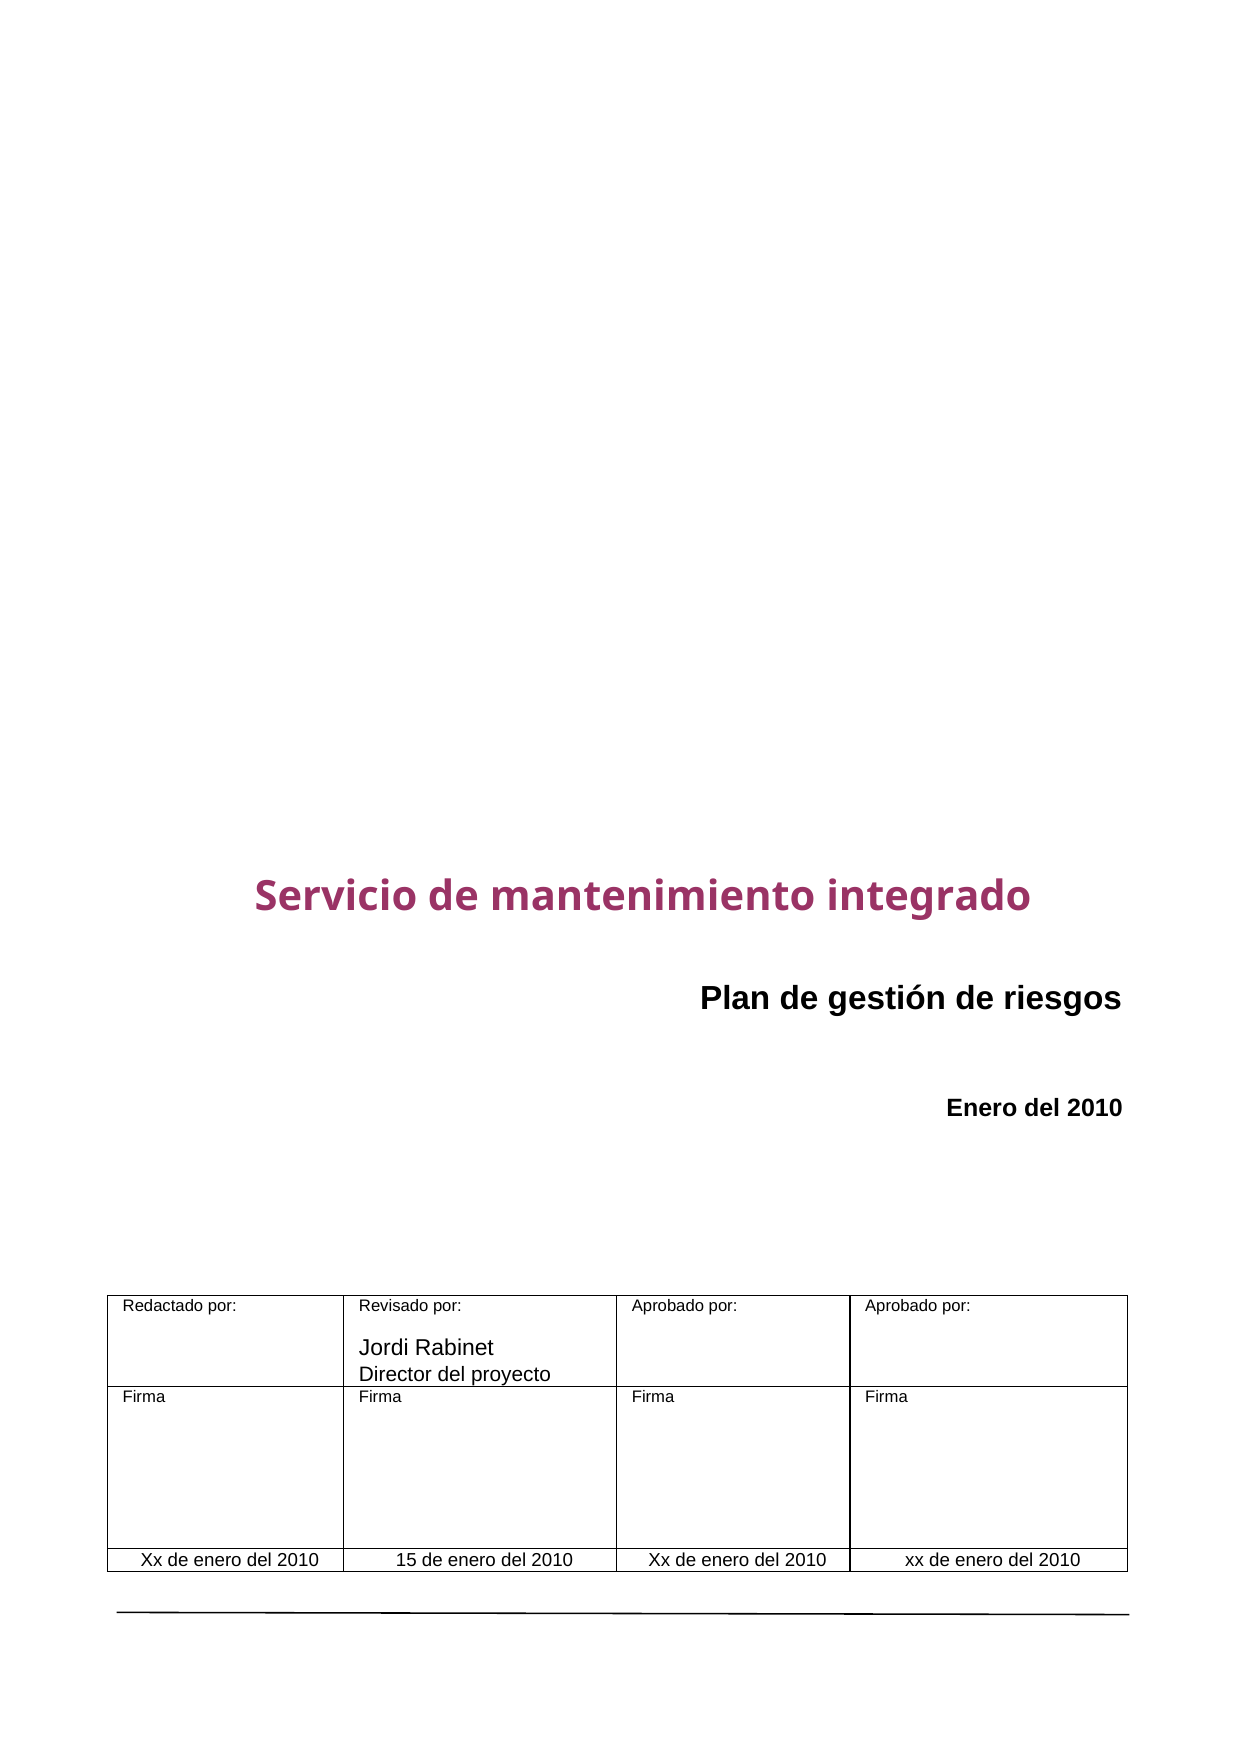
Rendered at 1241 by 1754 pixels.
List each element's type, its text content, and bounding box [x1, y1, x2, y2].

table_header Aprobado por: [617, 1296, 849, 1386]
table_header Aprobado por: [851, 1296, 1127, 1386]
table_cell xx de enero del 2010 [851, 1549, 1127, 1571]
text Servicio de mantenimiento integrado [254, 866, 1144, 922]
table_cell Xx de enero del 2010 [617, 1549, 849, 1571]
text Enero del 2010 [94, 1093, 1122, 1122]
table_cell Firma [851, 1387, 1127, 1548]
table_header Redactado por: [108, 1296, 343, 1386]
table_cell Firma [108, 1387, 343, 1548]
table_cell Firma [617, 1387, 849, 1548]
table_header Revisado por: Jordi Rabinet Director del proyecto [344, 1296, 616, 1386]
table_cell Firma [344, 1387, 616, 1548]
text Plan de gestión de riesgos [700, 978, 1144, 1017]
table_cell Xx de enero del 2010 [108, 1549, 343, 1571]
table_cell 15 de enero del 2010 [344, 1549, 616, 1571]
